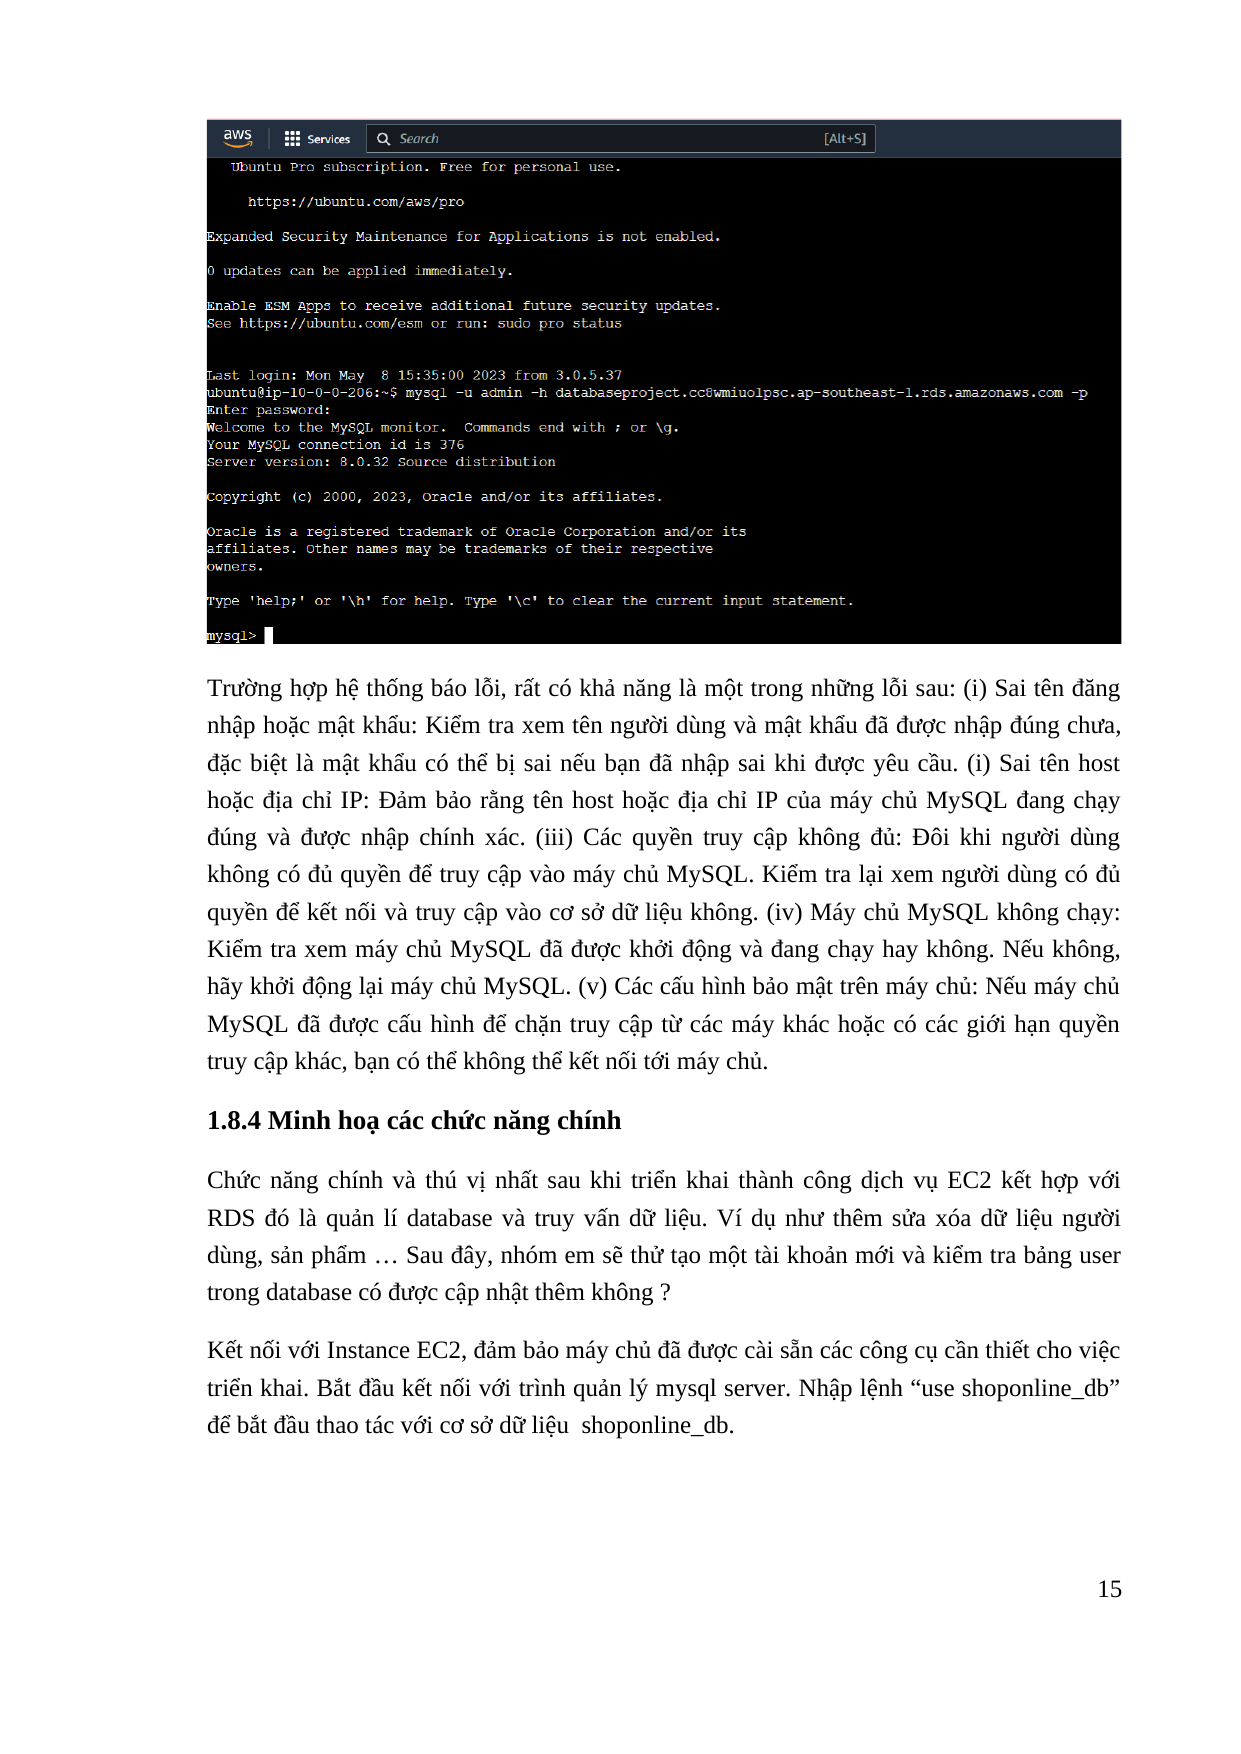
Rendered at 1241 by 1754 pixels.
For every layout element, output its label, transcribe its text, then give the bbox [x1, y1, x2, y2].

text Chức năng chính và thú vị nhất sau khi triển khai thành công dịch vụ EC2 kết hợp với RDS đó là quản lí database và truy vấn dữ liệu. Ví dụ như thêm sửa xóa dữ liệu người dùng, sản phẩm … Sau đây, nhóm em sẽ thử tạo một tài khoản mới và kiểm tra bảng user trong database có được cập nhật thêm không ? [207, 1165, 1122, 1306]
text Kết nối với Instance EC2, đảm bảo máy chủ đã được cài sẵn các công cụ cần thiết cho việc triển khai. Bắt đầu kết nối với trình quản lý mysql server. Nhập lệnh “use shoponline_db” để bắt đầu thao tác với cơ sở dữ liệu shoponline_db. [207, 1335, 1122, 1439]
subtitle Minh hoạ các chức năng chính [207, 1104, 1122, 1135]
picture [206, 118, 1122, 644]
text Trường hợp hệ thống báo lỗi, rất có khả năng là một trong những lỗi sau: (i) Sai tên đăng nhập hoặc mật khẩu: Kiểm tra xem tên người dùng và mật khẩu đã được nhập đúng chưa, đặc biệt là mật khẩu có thể bị sai nếu bạn đã nhập sai khi được yêu cầu. (i) Sai tên host hoặc địa chỉ IP: Đảm bảo rằng tên host hoặc địa chỉ IP của máy chủ MySQL đang chạy đúng và được nhập chính xác. (iii) Các quyền truy cập không đủ: Đôi khi người dùng không có đủ quyền để truy cập vào máy chủ MySQL. Kiểm tra lại xem người dùng có đủ quyền để kết nối và truy cập vào cơ sở dữ liệu không. (iv) Máy chủ MySQL không chạy: Kiểm tra xem máy chủ MySQL đã được khởi động và đang chạy hay không. Nếu không, hãy khởi động lại máy chủ MySQL. (v) Các cấu hình bảo mật trên máy chủ: Nếu máy chủ MySQL đã được cấu hình để chặn truy cập từ các máy khác hoặc có các giới hạn quyền truy cập khác, bạn có thể không thể kết nối tới máy chủ. [207, 673, 1122, 1075]
